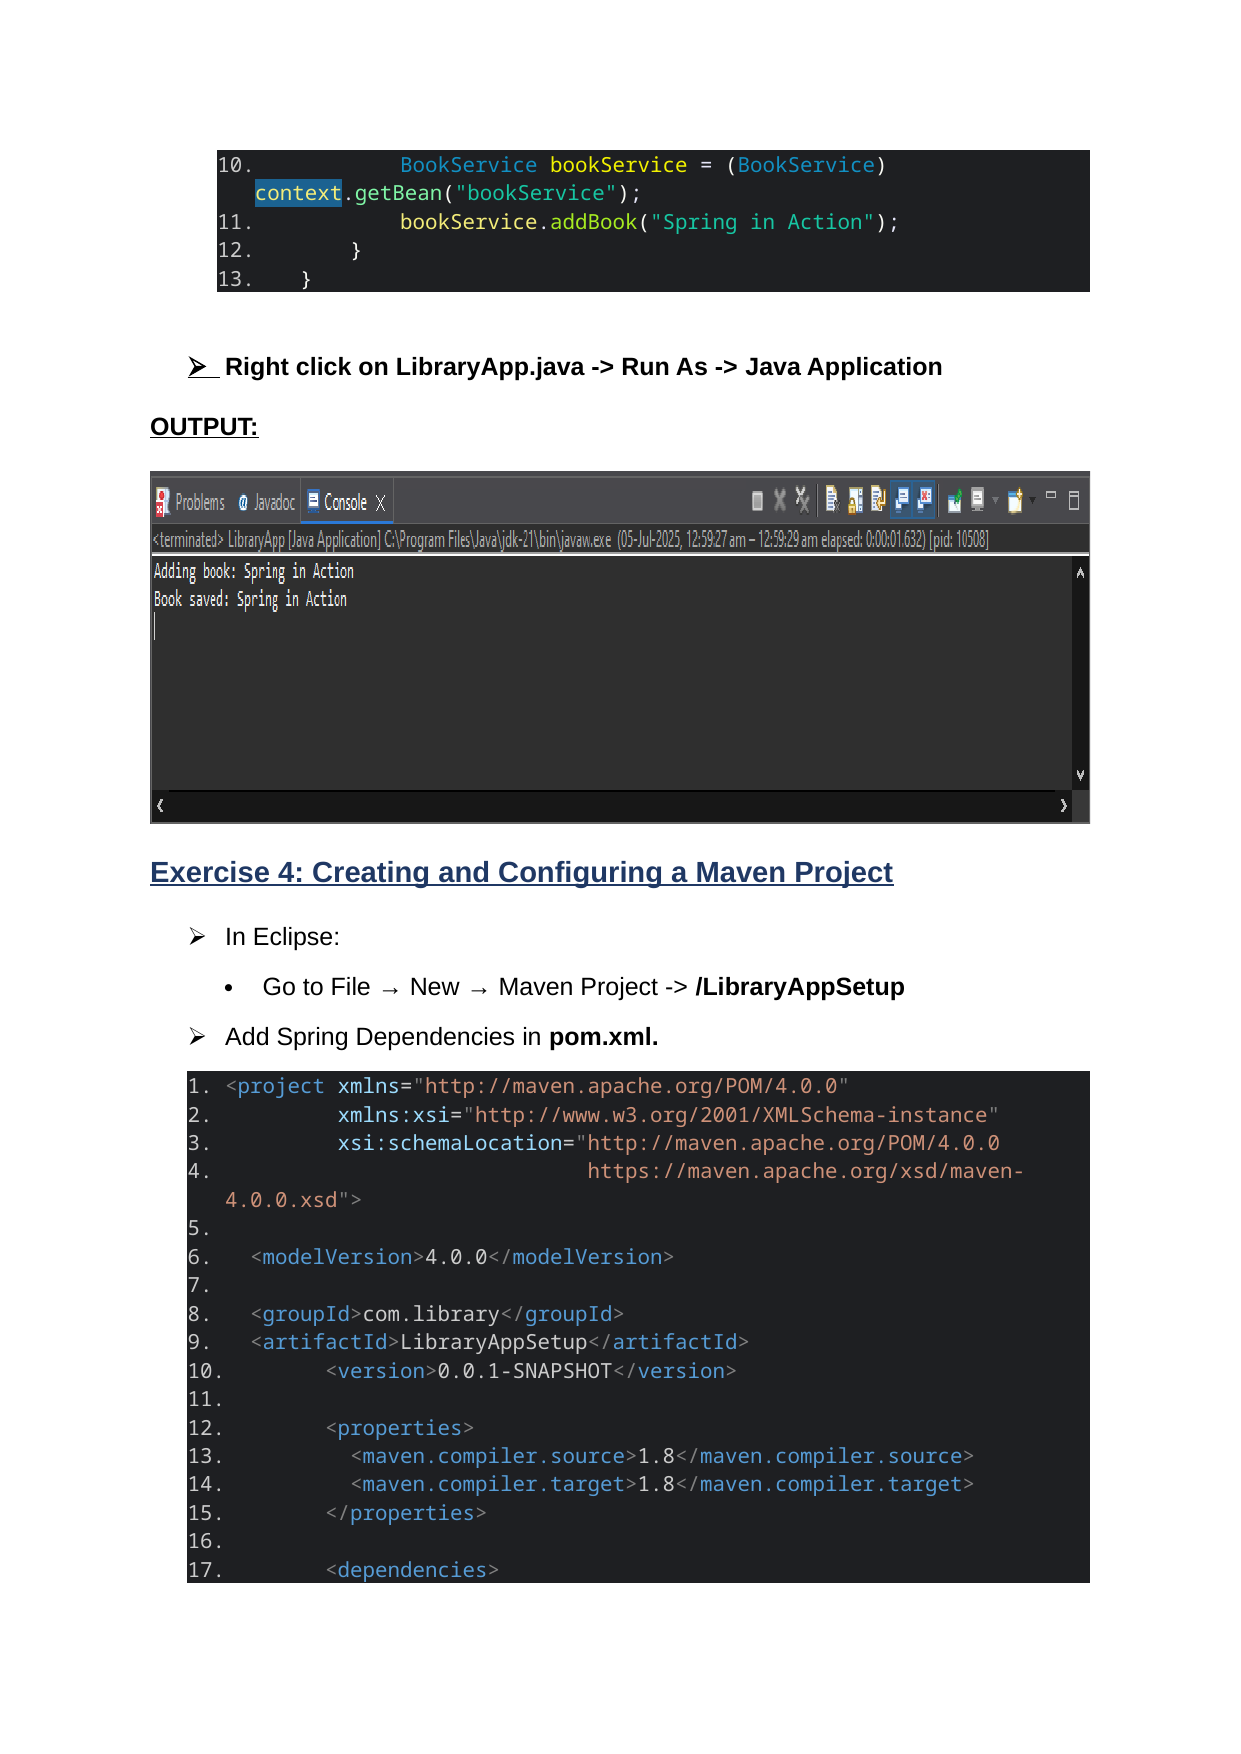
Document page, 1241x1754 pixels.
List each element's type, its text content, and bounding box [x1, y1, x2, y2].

list } [217, 235, 1090, 264]
list In Eclipse: [187, 922, 1090, 951]
list <dependencies> [187, 1555, 1090, 1583]
list <artifactId>LibraryAppSetup</artifactId> [187, 1327, 1090, 1356]
list BookService bookService = (BookService) context.getBean("bookService"); [217, 150, 1090, 207]
list <modelVersion>4.0.0</modelVersion> [187, 1242, 1090, 1270]
list Right click on LibraryApp.java -> Run As -> Java Application [187, 352, 1090, 381]
list Go to File → New → Maven Project -> /LibraryAppSetup [225, 972, 1090, 1001]
text Exercise 4: Creating and Configuring a Maven Project [150, 855, 1090, 889]
list Add Spring Dependencies in pom.xml. [187, 1022, 1090, 1050]
list <groupId>com.library</groupId> [187, 1299, 1090, 1327]
list bookService.addBook("Spring in Action"); [217, 207, 1090, 235]
list <version>0.0.1-SNAPSHOT</version> [187, 1356, 1090, 1384]
list https://maven.apache.org/xsd/maven-4.0.0.xsd"> [187, 1157, 1090, 1213]
list xmlns:xsi="http://www.w3.org/2001/XMLSchema-instance" [187, 1100, 1090, 1128]
text OUTPUT: [150, 412, 1090, 441]
list xsi:schemaLocation="http://maven.apache.org/POM/4.0.0 [187, 1128, 1090, 1157]
list <maven.compiler.target>1.8</maven.compiler.target> [187, 1469, 1090, 1498]
list <properties> [187, 1413, 1090, 1441]
list <project xmlns="http://maven.apache.org/POM/4.0.0" [187, 1071, 1090, 1100]
picture [150, 471, 1091, 824]
list <maven.compiler.source>1.8</maven.compiler.source> [187, 1441, 1090, 1469]
list </properties> [187, 1498, 1090, 1526]
list } [217, 264, 1090, 292]
